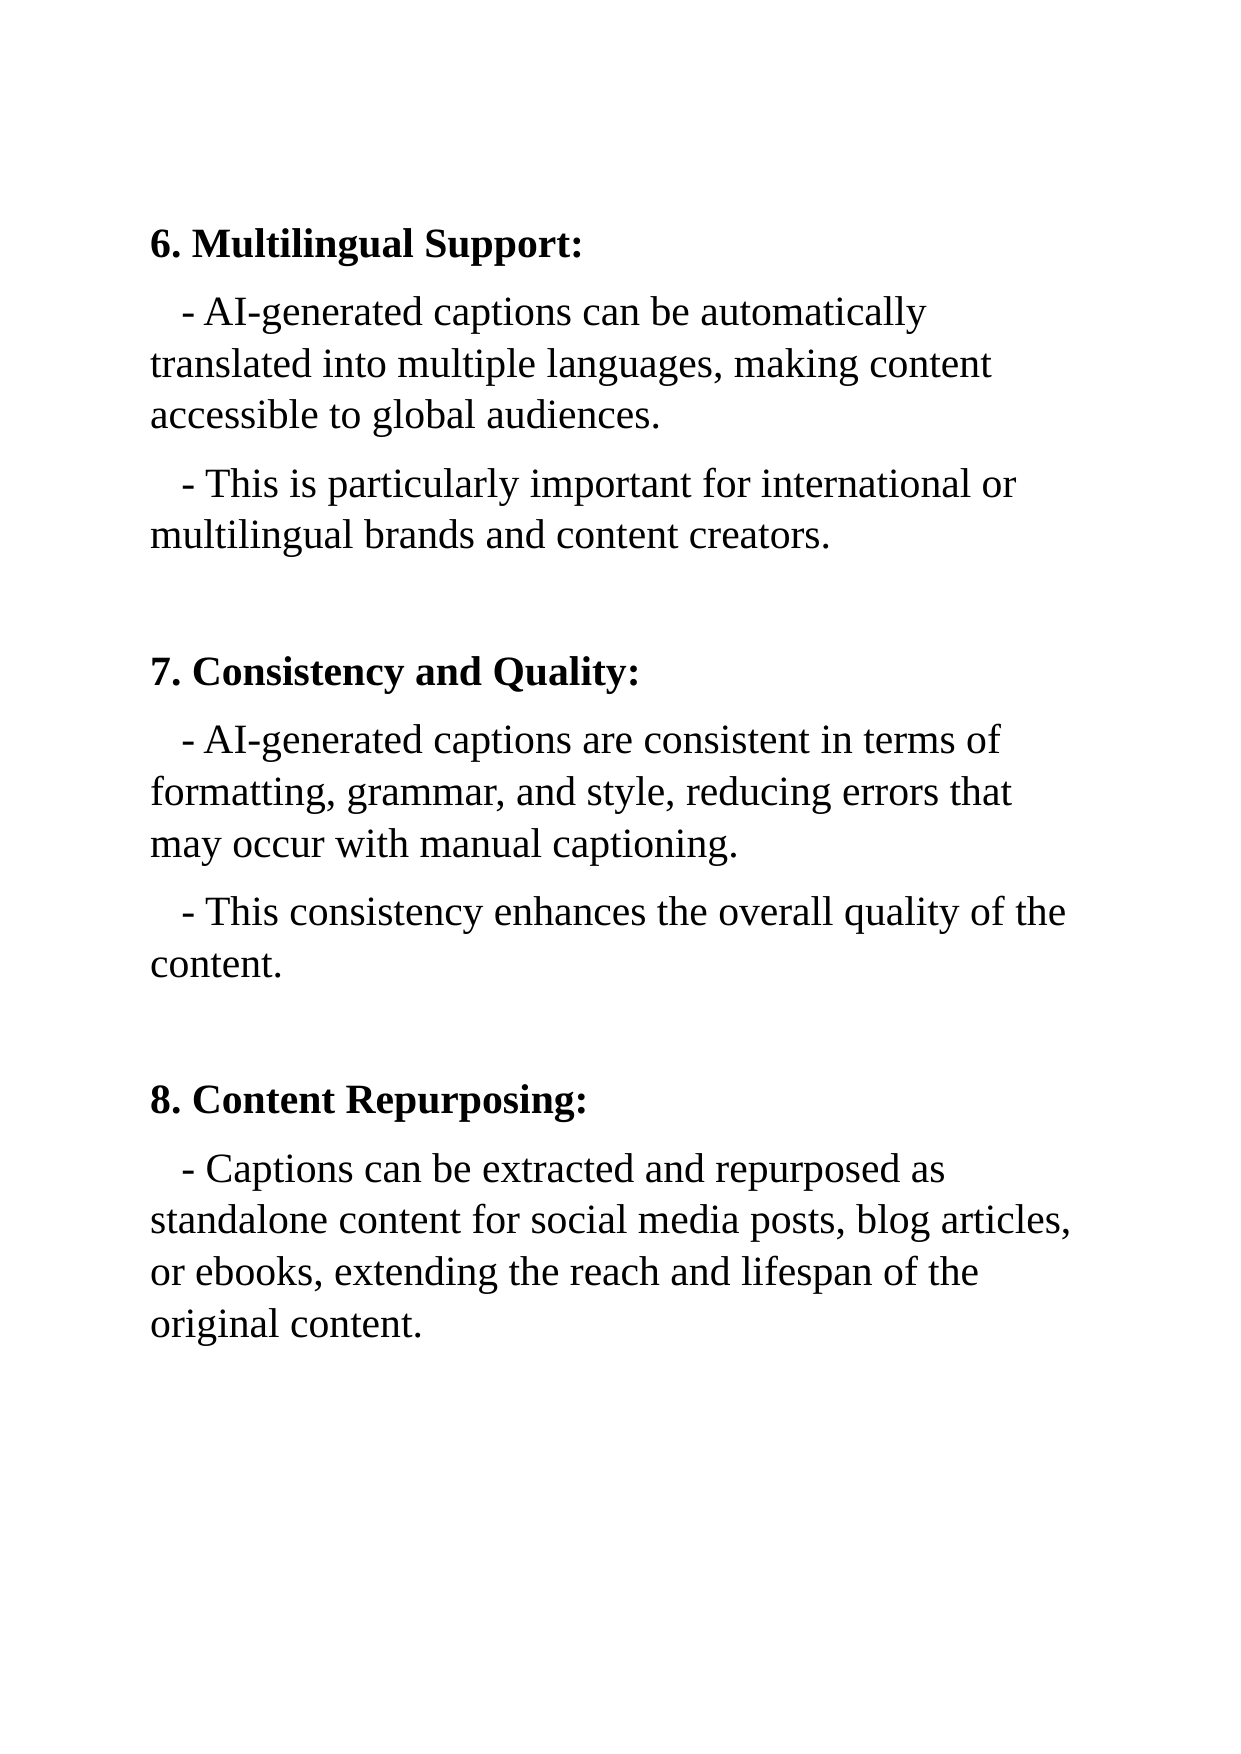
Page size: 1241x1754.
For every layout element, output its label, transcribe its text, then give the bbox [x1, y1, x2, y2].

text - This consistency enhances the overall quality of the content. [150, 887, 1090, 986]
text 7. Consistency and Quality: [150, 647, 1090, 694]
text - AI-generated captions are consistent in terms of formatting, grammar, and style, reducing errors that may occur with manual captioning. [150, 715, 1090, 866]
text - Captions can be extracted and repurposed as standalone content for social media posts, blog articles, or ebooks, extending the reach and lifespan of the original content. [150, 1143, 1090, 1346]
text 8. Content Repurposing: [150, 1075, 1090, 1123]
text - AI-generated captions can be automatically translated into multiple languages, making content accessible to global audiences. [150, 287, 1090, 438]
text - This is particularly important for international or multilingual brands and content creators. [150, 458, 1090, 558]
text 6. Multilingual Support: [150, 218, 1090, 266]
